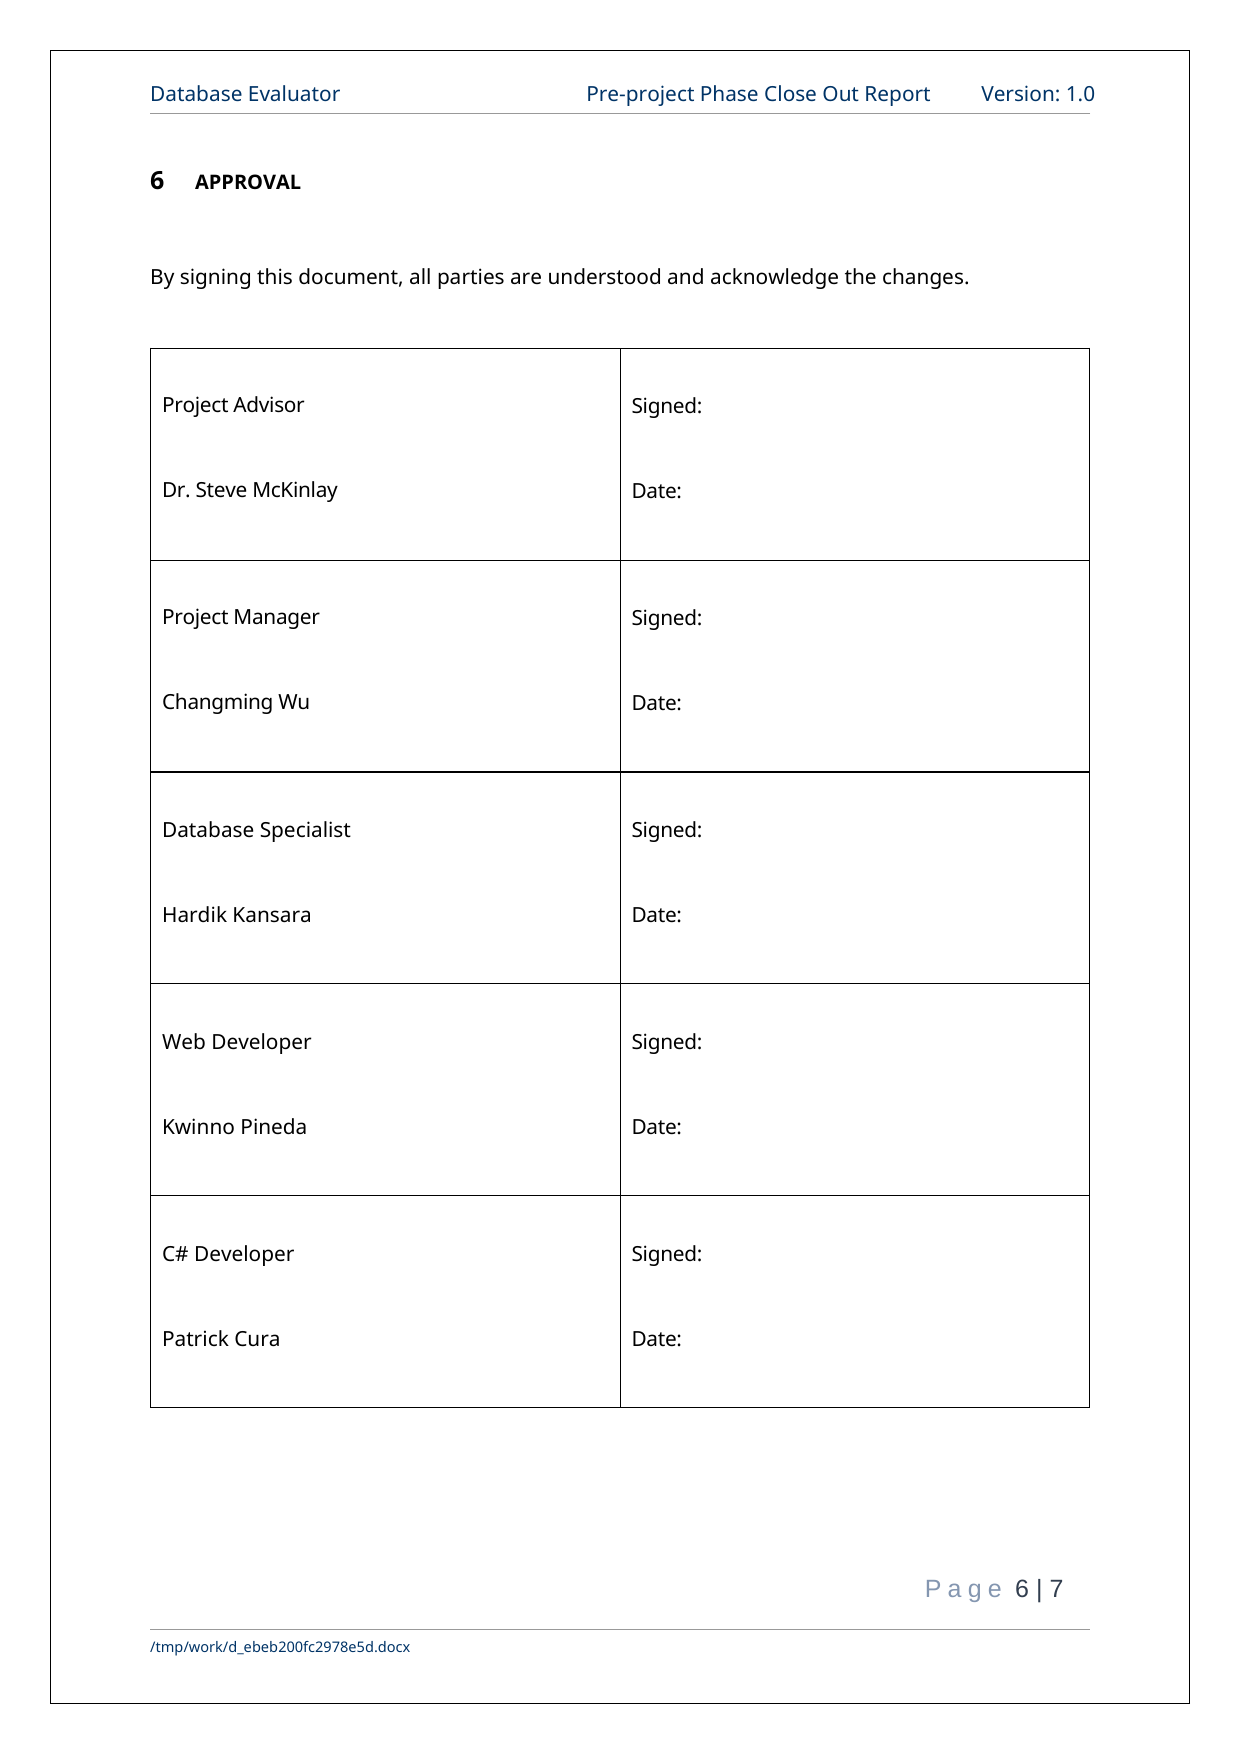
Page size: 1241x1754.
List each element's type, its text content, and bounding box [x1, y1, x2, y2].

table_cell Signed: Date: [621, 984, 1089, 1195]
text By signing this document, all parties are understood and acknowledge the changes. [150, 262, 1090, 291]
table_header Project Advisor Dr. Steve McKinlay [151, 349, 620, 559]
table_cell Project Manager Changming Wu [151, 561, 620, 771]
table_cell Signed: Date: [621, 561, 1089, 771]
table_cell Database Specialist Hardik Kansara [151, 773, 620, 983]
subtitle approval [150, 162, 1090, 197]
table_cell Signed: Date: [621, 773, 1089, 983]
table_cell Signed: Date: [621, 1196, 1089, 1407]
table_header Signed: Date: [621, 349, 1089, 559]
table_cell C# Developer Patrick Cura [151, 1196, 620, 1407]
table_cell Web Developer Kwinno Pineda [151, 984, 620, 1195]
